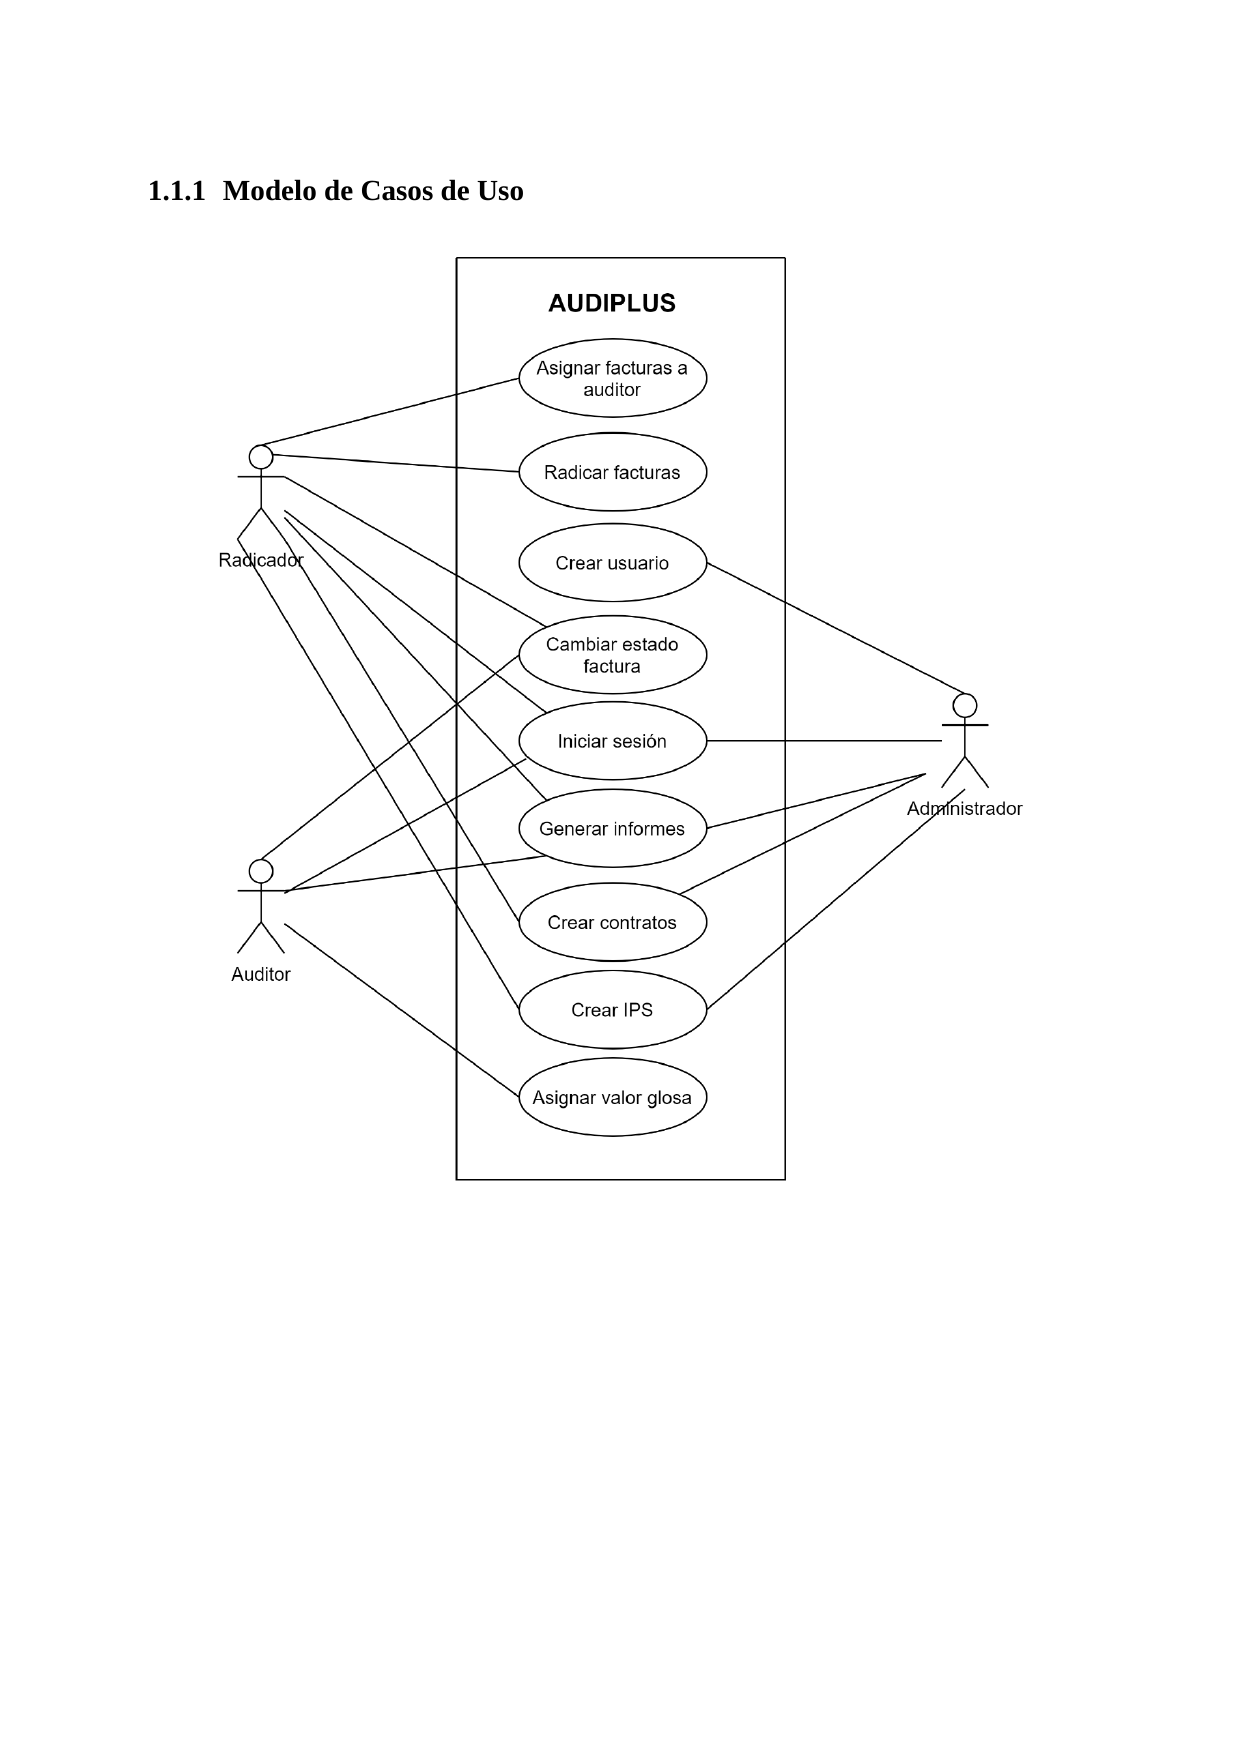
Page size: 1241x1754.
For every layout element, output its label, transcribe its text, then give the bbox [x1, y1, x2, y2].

picture [202, 241, 1039, 1196]
subtitle Modelo de Casos de Uso [148, 173, 1092, 206]
